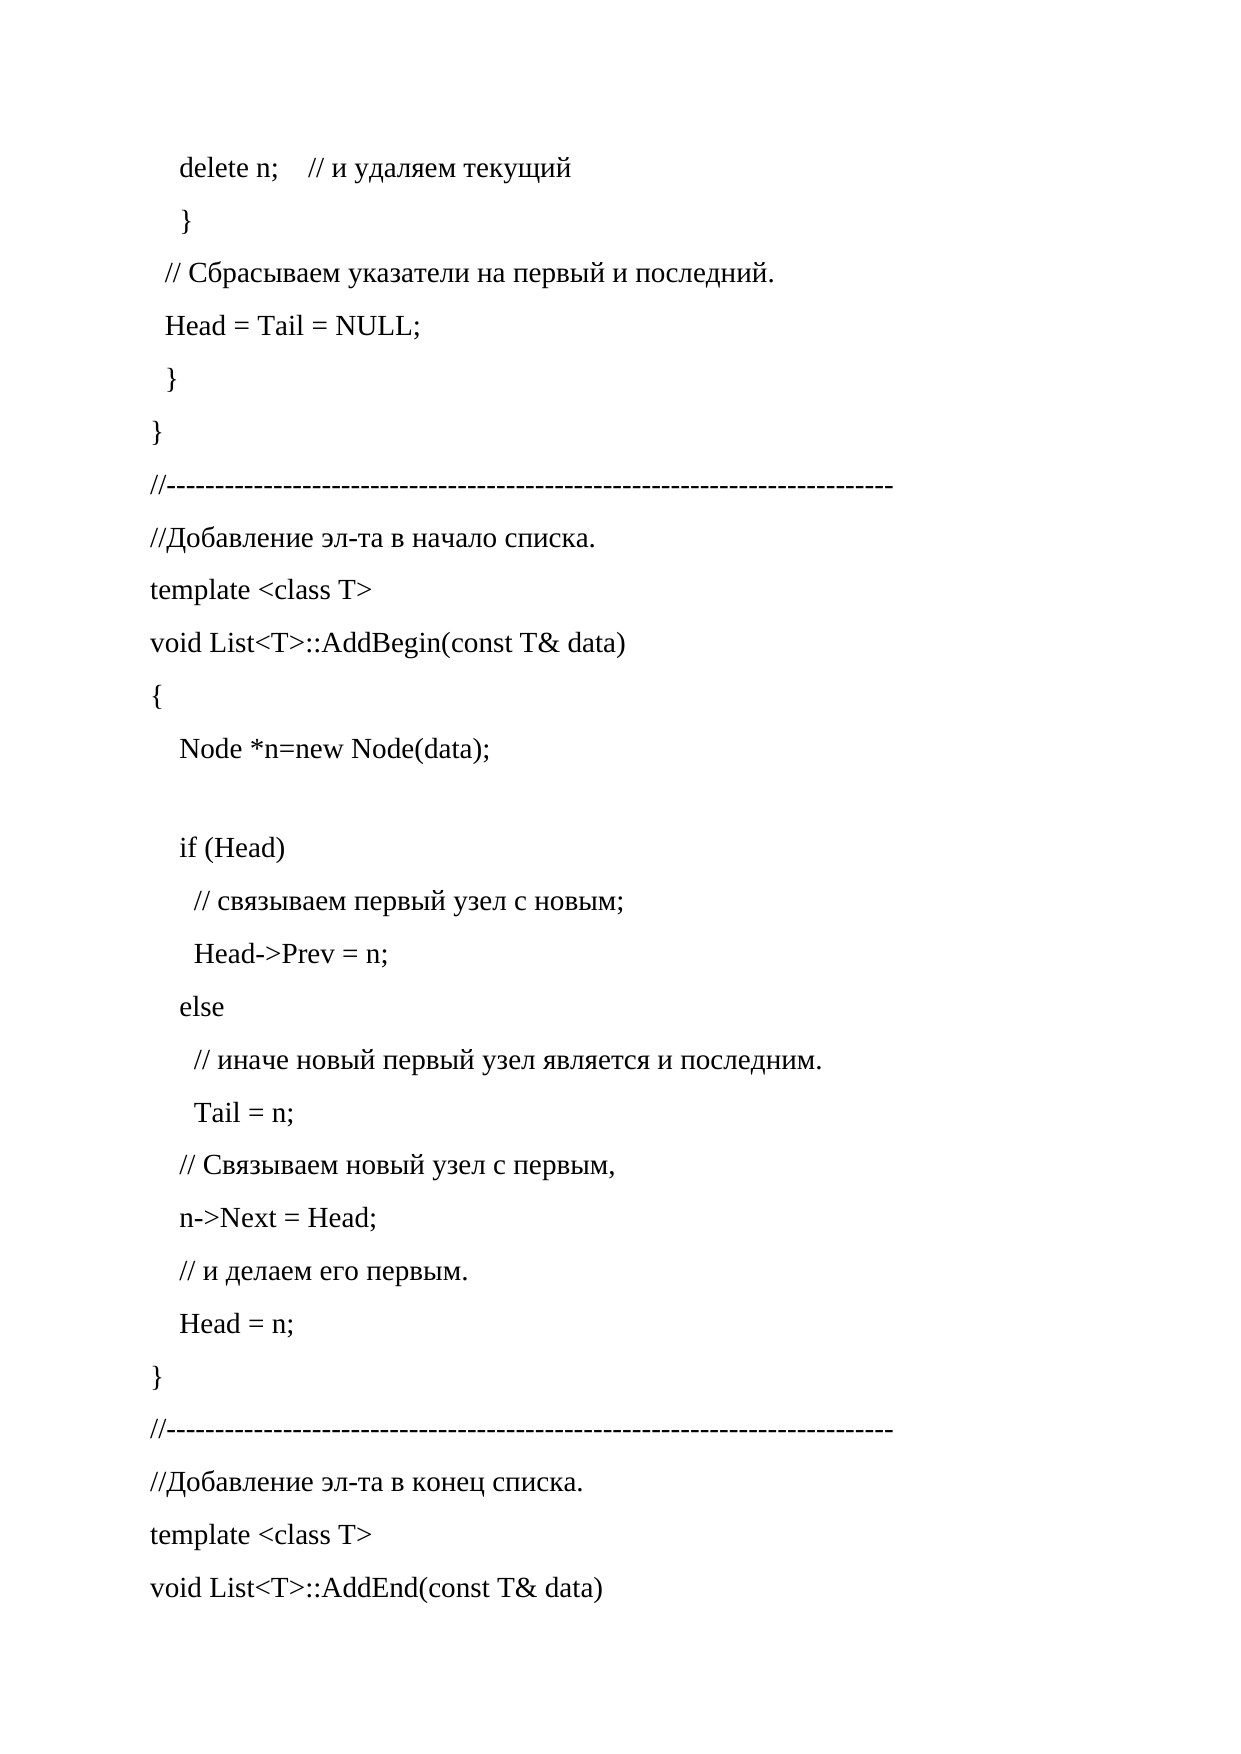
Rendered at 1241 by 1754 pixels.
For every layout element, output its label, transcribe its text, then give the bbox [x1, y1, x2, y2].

text template <class T> [150, 572, 1090, 606]
text if (Head) [150, 831, 1090, 864]
text } [150, 1359, 1090, 1392]
text // связываем первый узел с новым; [150, 883, 1090, 917]
text //Добавление эл-та в начало списка. [150, 520, 1090, 553]
text Tail = n; [150, 1095, 1090, 1128]
text } [150, 361, 1090, 395]
text Node *n=new Node(data); [150, 731, 1090, 764]
text Head = Tail = NULL; [150, 308, 1090, 342]
text } [150, 203, 1090, 236]
text //--------------------------------------------------------------------------- [150, 467, 1090, 500]
text delete n; // и удаляем текущий [150, 150, 1090, 183]
text { [150, 678, 1090, 712]
text else [150, 989, 1090, 1023]
text Head = n; [150, 1306, 1090, 1339]
text //--------------------------------------------------------------------------- [150, 1412, 1090, 1445]
text } [150, 414, 1090, 448]
text n->Next = Head; [150, 1200, 1090, 1234]
text void List<T>::AddBegin(const T& data) [150, 625, 1090, 659]
text Head->Prev = n; [150, 936, 1090, 970]
text void List<T>::AddEnd(const T& data) [150, 1570, 1090, 1603]
text // Связываем новый узел с первым, [150, 1147, 1090, 1181]
text //Добавление эл-та в конец списка. [150, 1464, 1090, 1498]
text // Сбрасываем указатели на первый и последний. [150, 256, 1090, 289]
text // иначе новый первый узел является и последним. [150, 1042, 1090, 1075]
text // и делаем его первым. [150, 1253, 1090, 1287]
text template <class T> [150, 1517, 1090, 1551]
